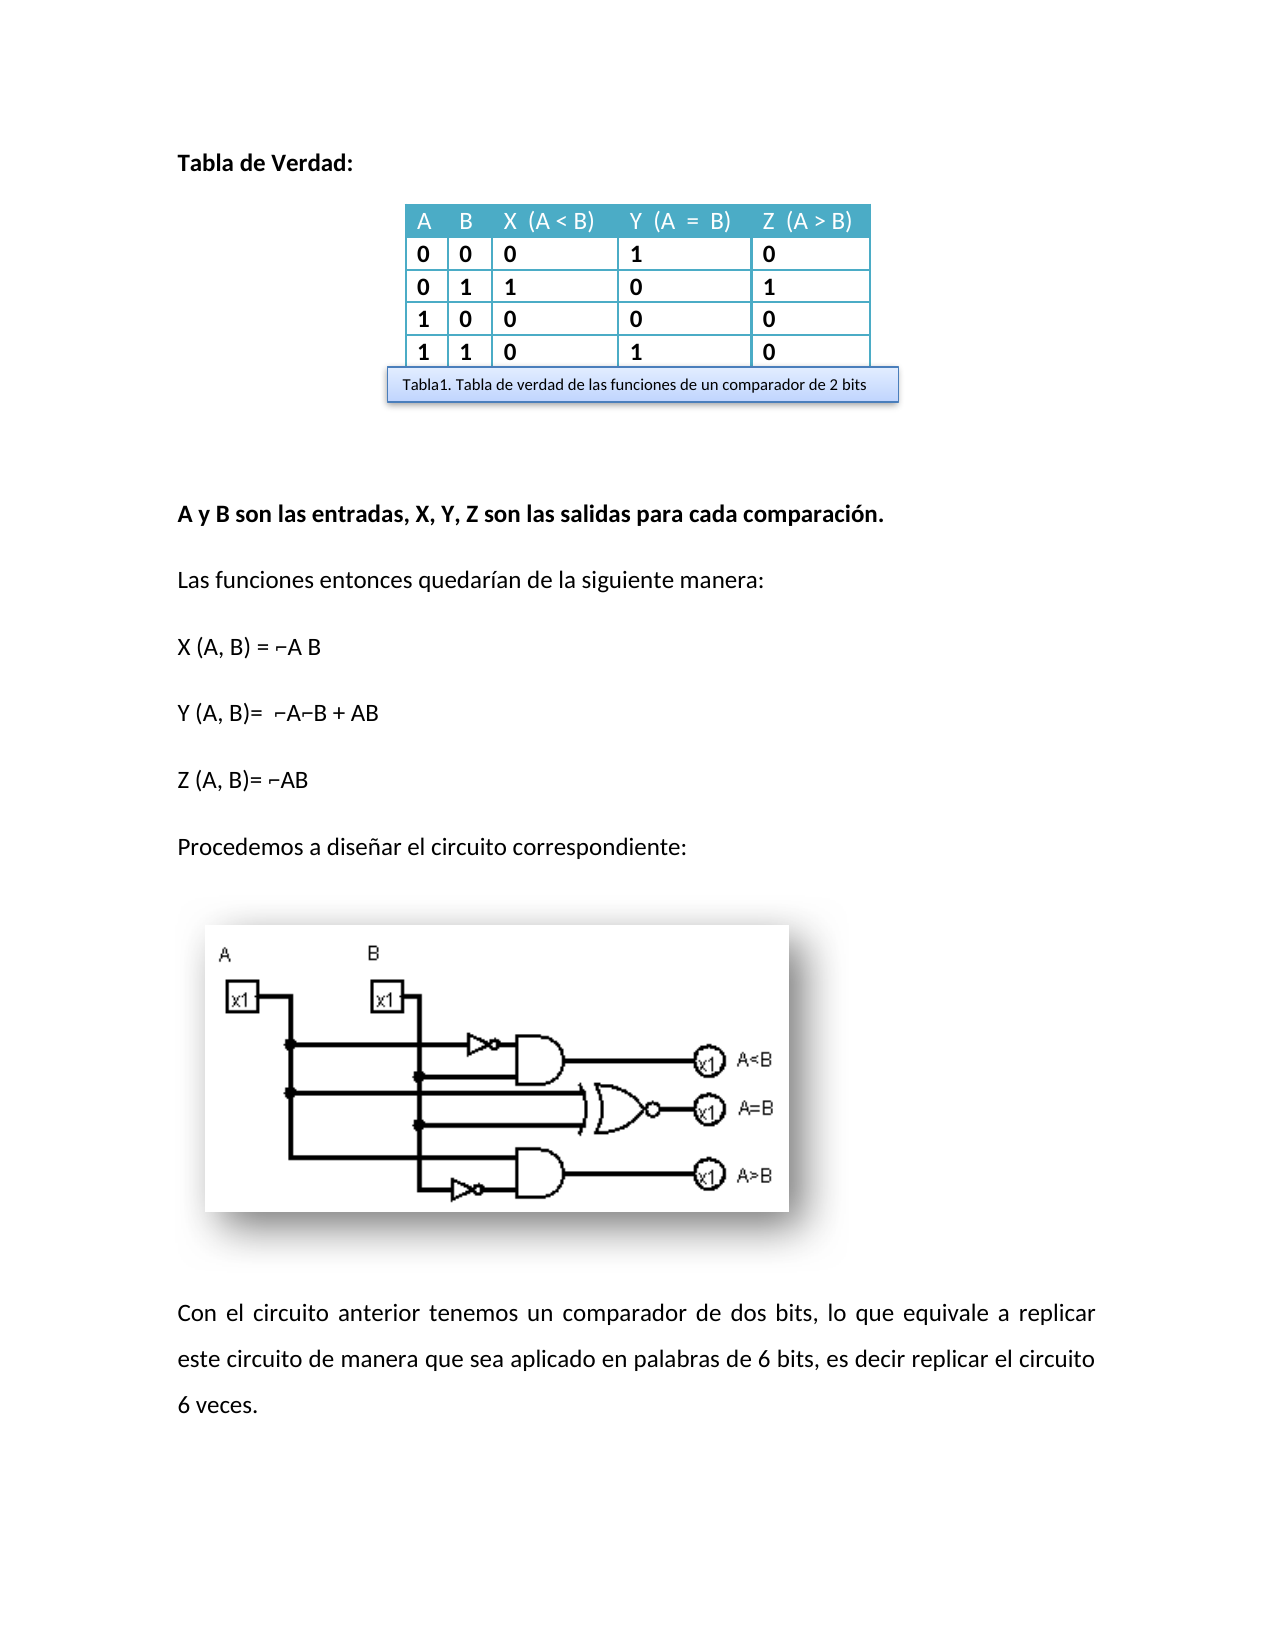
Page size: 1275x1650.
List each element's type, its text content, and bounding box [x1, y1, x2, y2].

table_cell 0 [407, 238, 447, 269]
text Tabla de Verdad: [177, 148, 1098, 178]
text Y (A, B)= ⌐A⌐B + AB [177, 698, 1098, 728]
table_cell 1 [753, 271, 869, 301]
text A y B son las entradas, X, Y, Z son las salidas para cada comparación. [177, 498, 1098, 528]
table_cell 0 [619, 271, 750, 301]
table_cell 1 [619, 336, 750, 364]
table_cell 0 [753, 238, 869, 269]
table_cell 0 [619, 303, 750, 334]
table_cell 0 [493, 336, 617, 364]
table_cell 0 [493, 238, 617, 269]
text Z (A, B)= ⌐AB [177, 764, 1098, 795]
text Con el circuito anterior tenemos un comparador de dos bits, lo que equivale a replicar este circuito de manera que sea aplicado en palabras de 6 bits, es decir replicar el circuito 6 veces. [177, 1297, 1098, 1419]
text Procedemos a diseñar el circuito correspondiente: [177, 831, 1098, 861]
table_cell 1 [407, 303, 447, 334]
table_cell 0 [449, 303, 491, 334]
table_header Z (A > B) [753, 206, 869, 236]
table_cell 0 [753, 303, 869, 334]
text Las funciones entonces quedarían de la siguiente manera: [177, 564, 1098, 595]
table_cell 1 [407, 336, 447, 364]
table_cell 1 [493, 271, 617, 301]
table_header X (A < B) [493, 206, 617, 236]
text X (A, B) = ⌐A B [177, 631, 1098, 662]
table_header A [407, 206, 447, 236]
table_cell 0 [449, 238, 491, 269]
table_cell 0 [493, 303, 617, 334]
table_cell 1 [619, 238, 750, 269]
picture [205, 925, 789, 1212]
table_cell 0 [753, 336, 869, 364]
table_cell 0 [407, 271, 447, 301]
table_header B [449, 206, 491, 236]
table_cell 1 [449, 336, 491, 364]
table_cell 1 [449, 271, 491, 301]
table_header Y (A = B) [619, 206, 750, 236]
